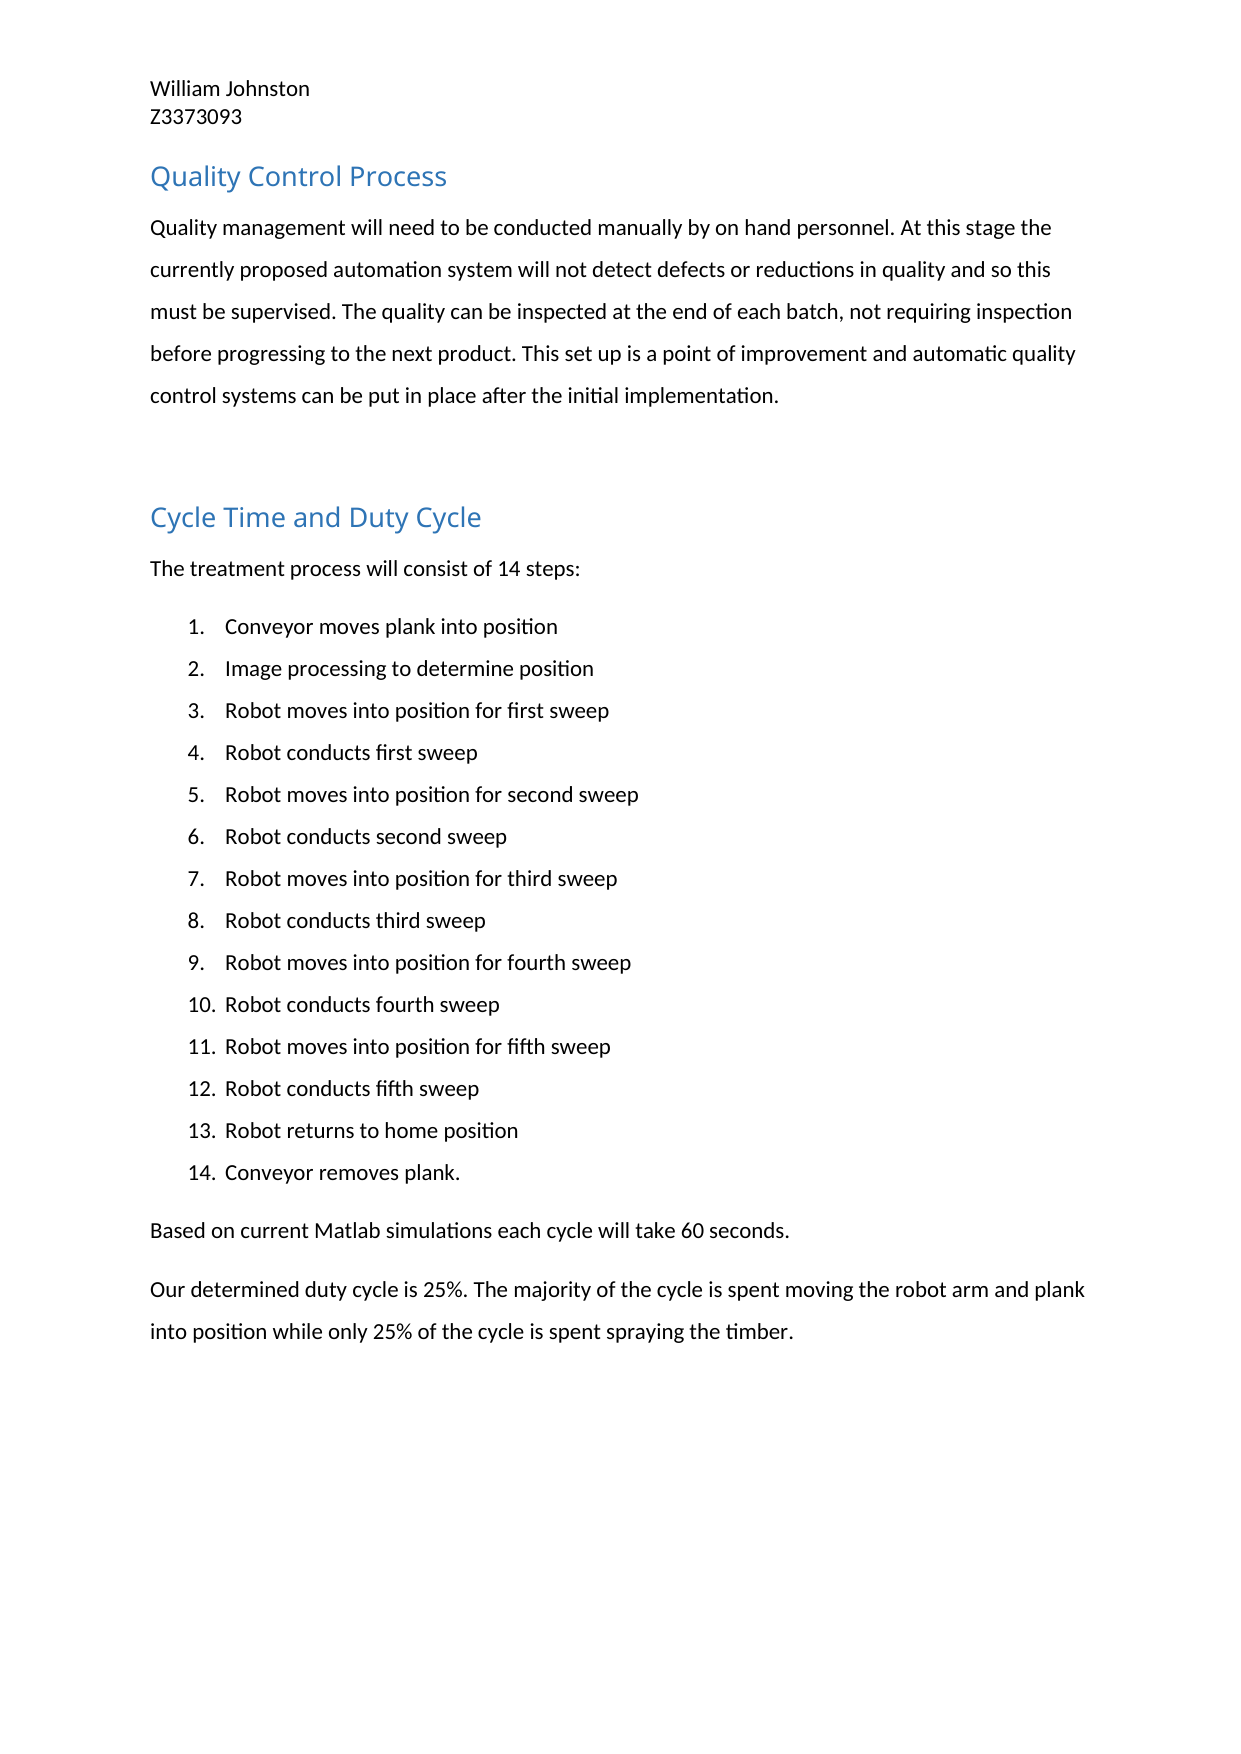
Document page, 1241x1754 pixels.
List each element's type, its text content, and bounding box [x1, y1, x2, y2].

list Image processing to determine position [187, 654, 1090, 682]
subtitle Cycle Time and Duty Cycle [150, 498, 1090, 535]
subtitle Quality Control Process [150, 158, 1090, 195]
text Based on current Matlab simulations each cycle will take 60 seconds. [150, 1217, 1090, 1245]
list Robot moves into position for first sweep [187, 696, 1090, 724]
list Robot conducts fifth sweep [187, 1074, 1090, 1102]
list Robot moves into position for second sweep [187, 780, 1090, 808]
text Quality management will need to be conducted manually by on hand personnel. At this stage the currently proposed automation system will not detect defects or reductions in quality and so this must be supervised. The quality can be inspected at the end of each batch, not requiring inspection before progressing to the next product. This set up is a point of improvement and automatic quality control systems can be put in place after the initial implementation. [150, 213, 1090, 409]
list Robot conducts third sweep [187, 906, 1090, 934]
list Robot returns to home position [187, 1116, 1090, 1144]
list Robot conducts fourth sweep [187, 990, 1090, 1018]
list Robot conducts second sweep [187, 822, 1090, 850]
text The treatment process will consist of 14 steps: [150, 554, 1090, 582]
list Robot moves into position for third sweep [187, 864, 1090, 892]
text Our determined duty cycle is 25%. The majority of the cycle is spent moving the robot arm and plank into position while only 25% of the cycle is spent spraying the timber. [150, 1275, 1090, 1345]
list Robot conducts first sweep [187, 738, 1090, 766]
list Conveyor moves plank into position [187, 612, 1090, 640]
list Conveyor removes plank. [187, 1158, 1090, 1186]
list Robot moves into position for fifth sweep [187, 1032, 1090, 1060]
list Robot moves into position for fourth sweep [187, 948, 1090, 976]
